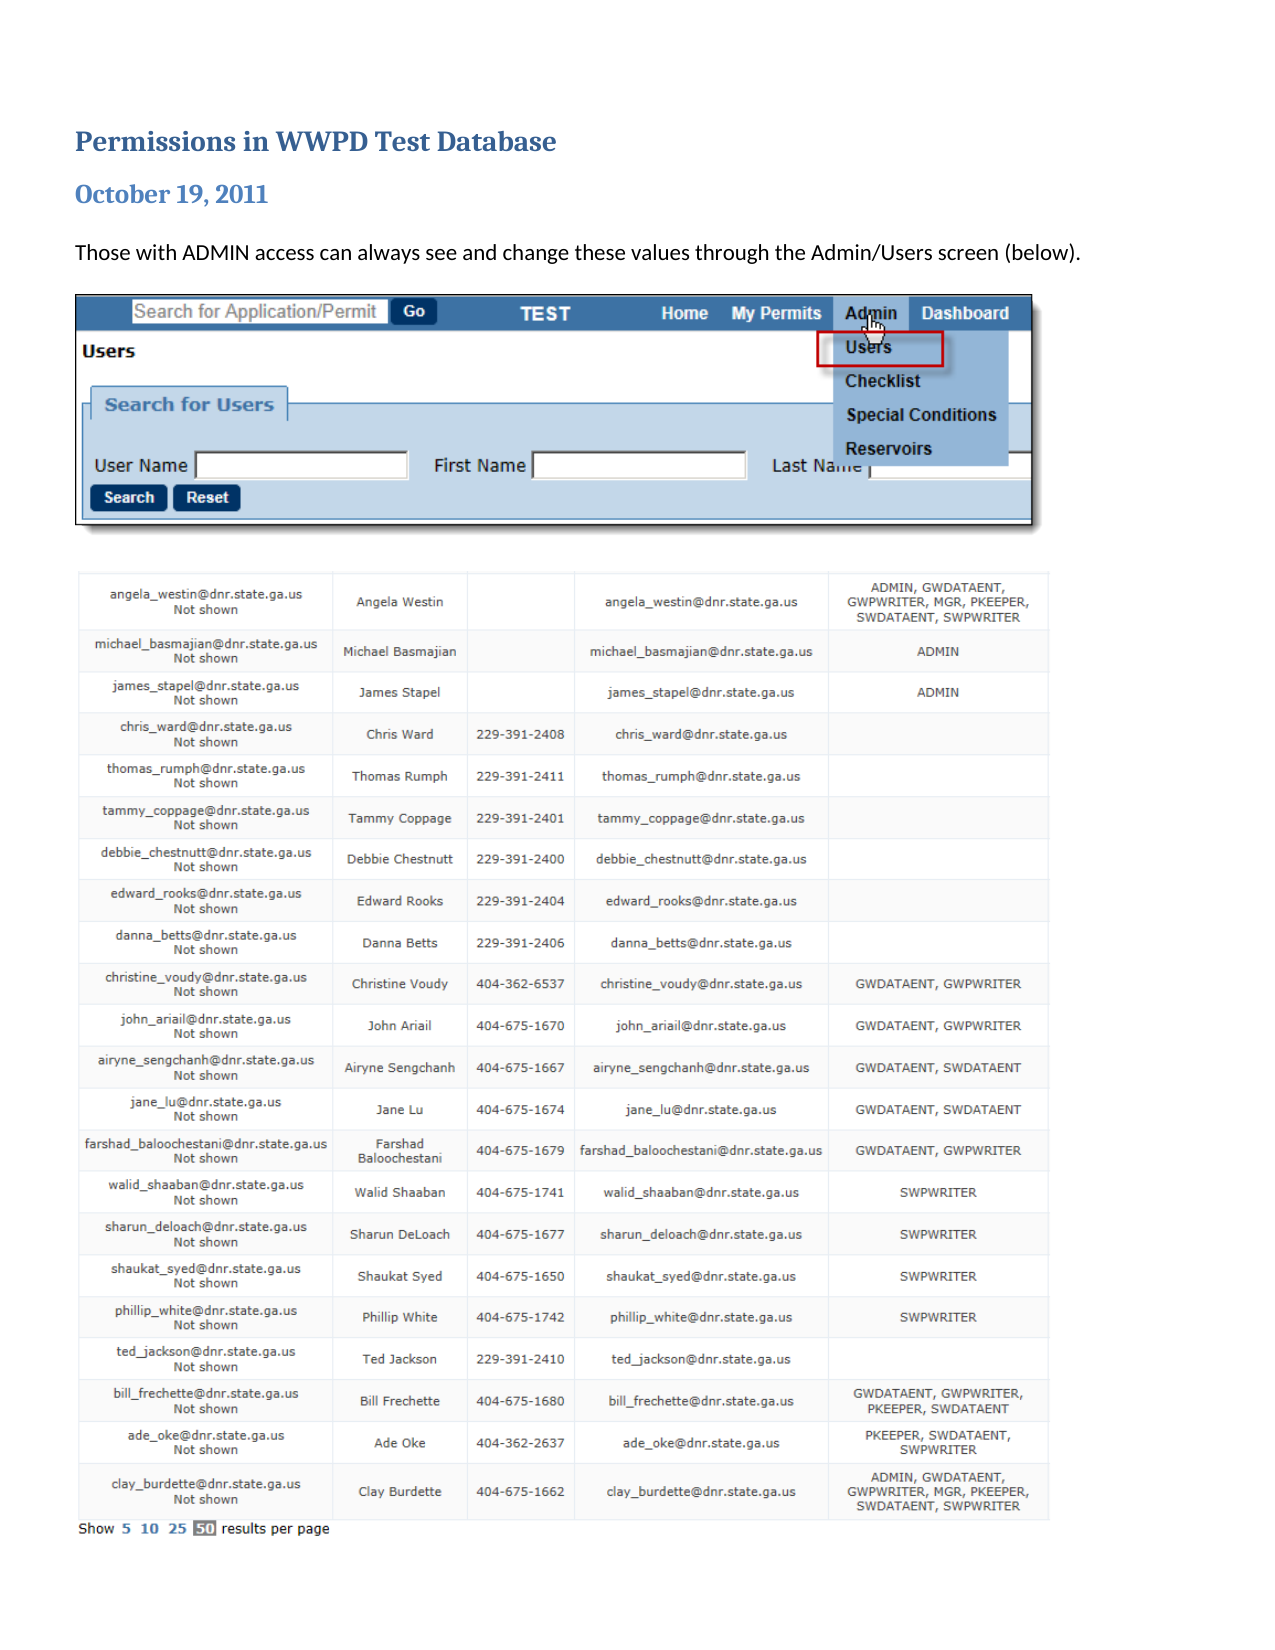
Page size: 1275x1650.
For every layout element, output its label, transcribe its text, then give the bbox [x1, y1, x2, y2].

subtitle Permissions in WWPD Test Database [75, 125, 1200, 158]
picture [75, 571, 1050, 1538]
subtitle October 19, 2011 [75, 179, 1200, 211]
text Those with ADMIN access can always see and change these values through the Admin/Users screen (below). [75, 238, 1200, 267]
picture [75, 294, 1050, 544]
